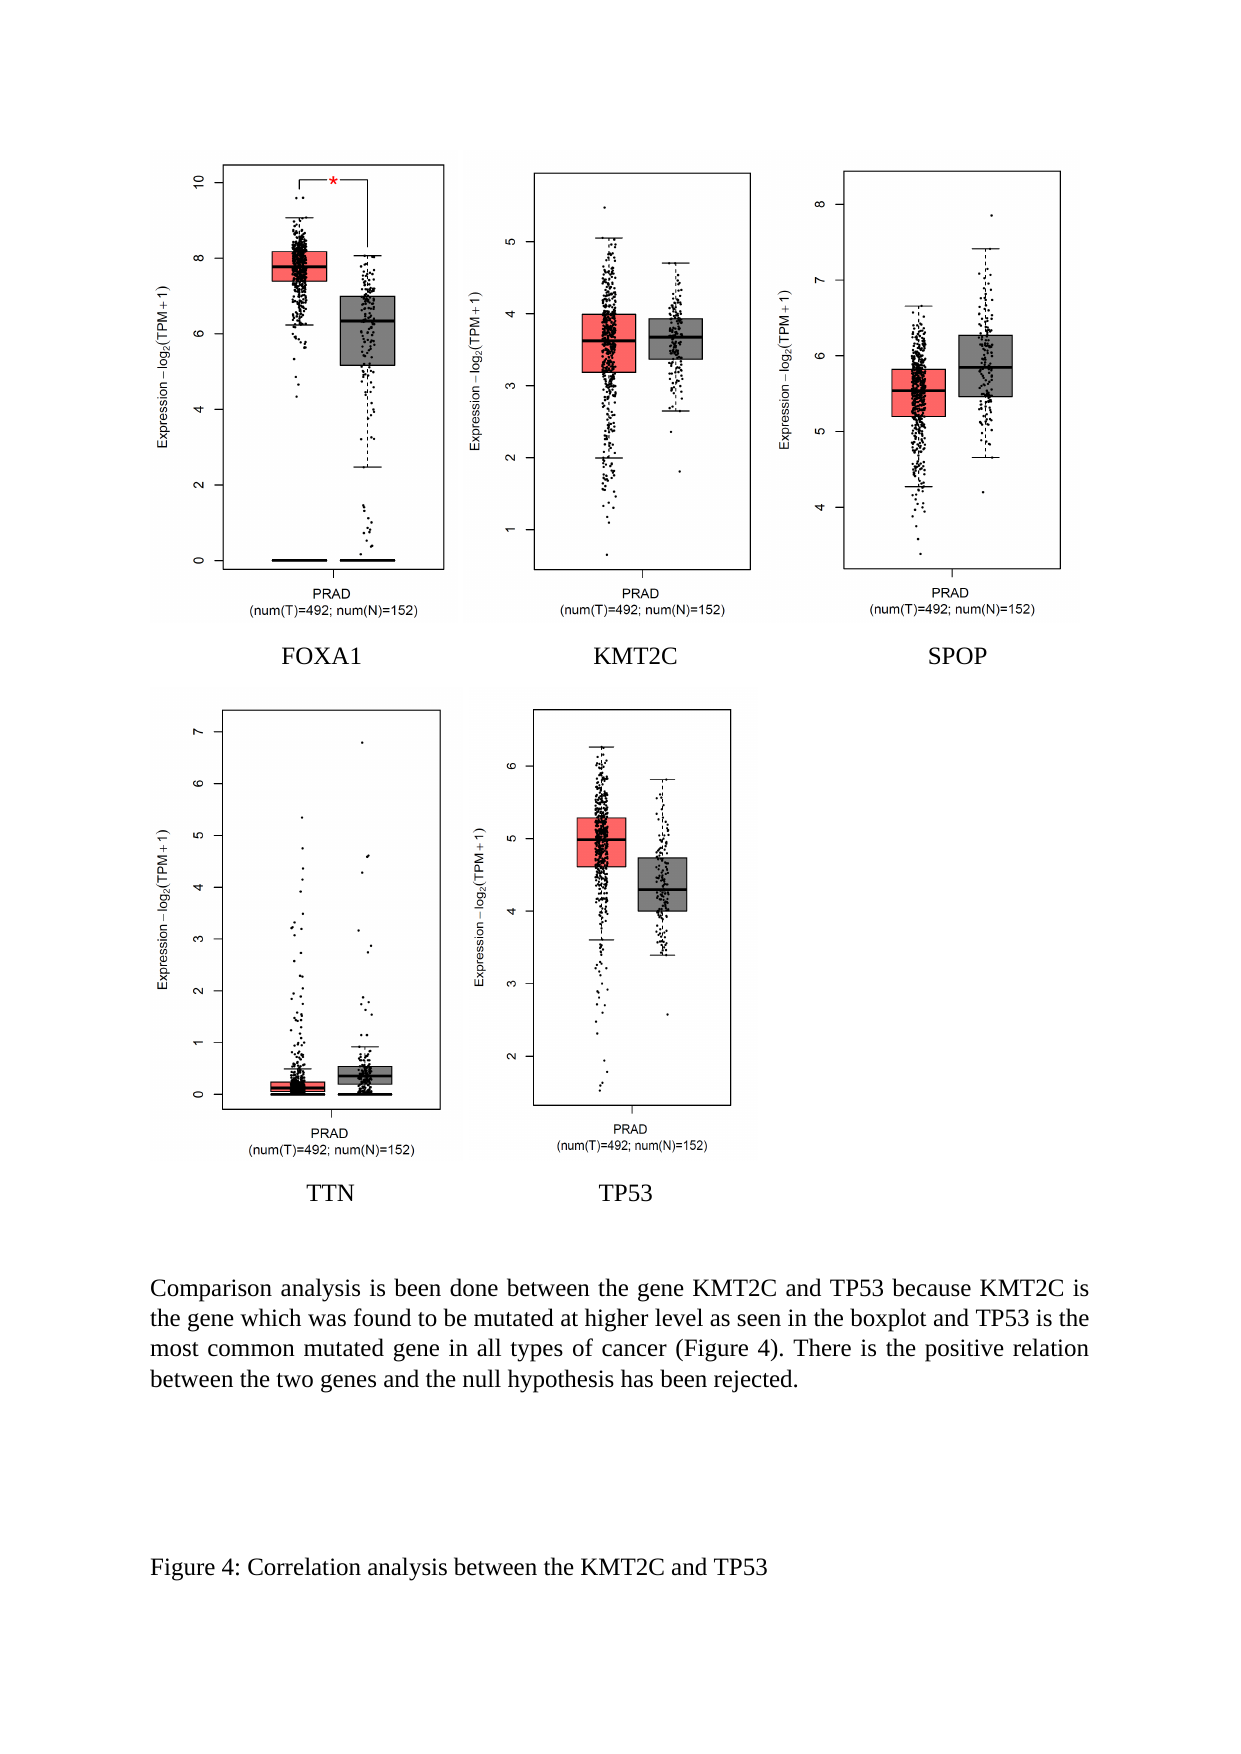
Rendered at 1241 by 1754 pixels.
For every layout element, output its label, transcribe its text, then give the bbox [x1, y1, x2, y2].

text FOXA1 KMT2C SPOP [150, 641, 1090, 669]
text Figure 4: Correlation analysis between the KMT2C and TP53 [150, 1552, 1090, 1581]
text TTN TP53 [150, 1178, 1090, 1207]
text Comparison analysis is been done between the gene KMT2C and TP53 because KMT2C is the gene which was found to be mutated at higher level as seen in the boxplot and TP53 is the most common mutated gene in all types of cancer (Figure 4). There is the positive relation between the two genes and the null hypothesis has been rejected. [150, 1273, 1090, 1393]
